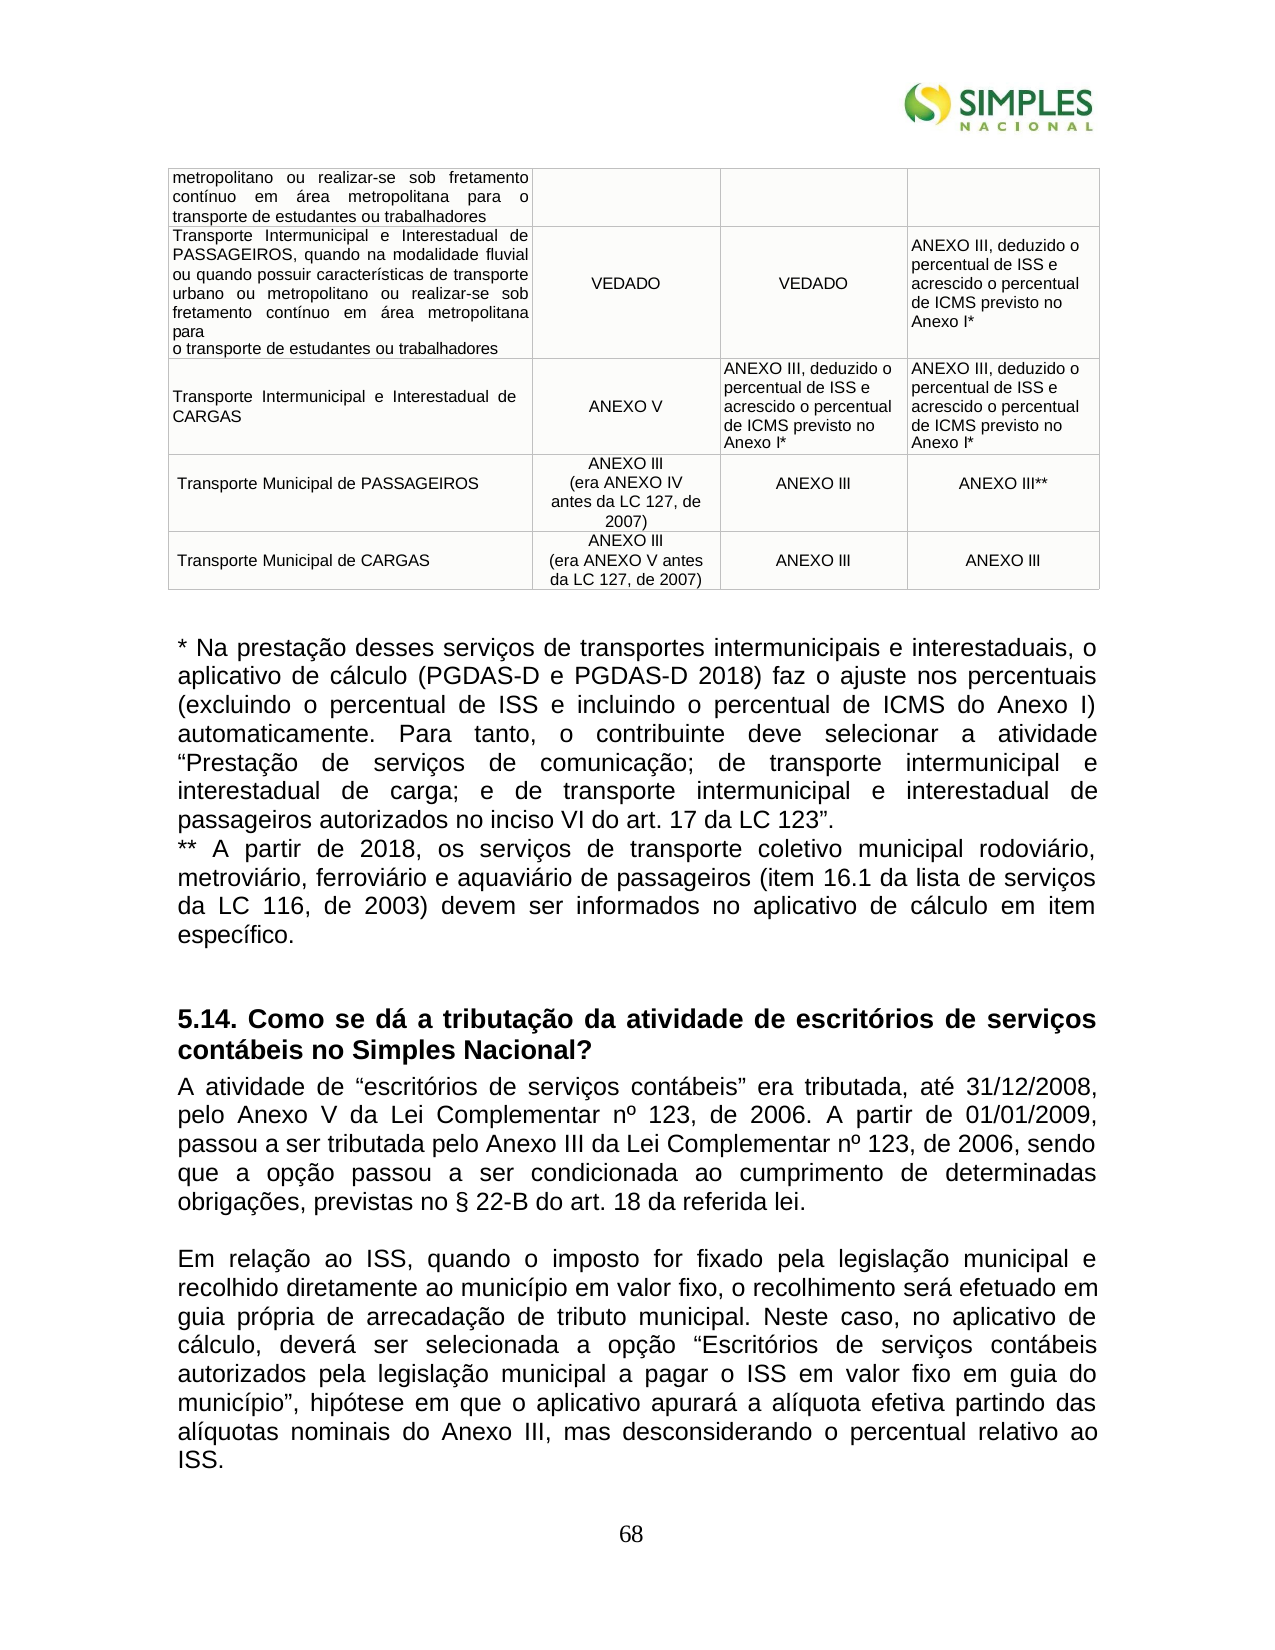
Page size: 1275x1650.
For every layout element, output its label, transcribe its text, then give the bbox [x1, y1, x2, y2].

subtitle Como se dá a tributação da atividade de escritórios de serviços contábeis no Simples Nacional? [177, 1003, 1098, 1065]
table_header metropolitano ou realizar-se sob fretamento contínuo em área metropolitana para o transporte de estudantes ou trabalhadores [169, 169, 532, 226]
table_cell ANEXO III [721, 532, 907, 589]
table_cell ANEXO III, deduzido o percentual de ISS e acrescido o percentual de ICMS previsto no Anexo I* [721, 359, 907, 454]
table_cell Transporte Intermunicipal e Interestadual de CARGAS [169, 359, 532, 454]
table_cell VEDADO [721, 227, 907, 358]
picture [897, 82, 1098, 139]
text Em relação ao ISS, quando o imposto for fixado pela legislação municipal e recolhido diretamente ao município em valor fixo, o recolhimento será efetuado em guia própria de arrecadação de tributo municipal. Neste caso, no aplicativo de cálculo, deverá ser selecionada a opção “Escritórios de serviços contábeis autorizados pela legislação municipal a pagar o ISS em valor fixo em guia do município”, hipótese em que o aplicativo apurará a alíquota efetiva partindo das alíquotas nominais do Anexo III, mas desconsiderando o percentual relativo ao ISS. [177, 1244, 1098, 1474]
text ** A partir de 2018, os serviços de transporte coletivo municipal rodoviário, metroviário, ferroviário e aquaviário de passageiros (item 16.1 da lista de serviços da LC 116, de 2003) devem ser informados no aplicativo de cálculo em item específico. [177, 834, 1098, 949]
table_cell ANEXO V [533, 359, 720, 454]
table_cell VEDADO [533, 227, 720, 358]
text A atividade de “escritórios de serviços contábeis” era tributada, até 31/12/2008, pelo Anexo V da Lei Complementar nº 123, de 2006. A partir de 01/01/2009, passou a ser tributada pelo Anexo III da Lei Complementar nº 123, de 2006, sendo que a opção passou a ser condicionada ao cumprimento de determinadas obrigações, previstas no § 22-B do art. 18 da referida lei. [177, 1071, 1098, 1215]
table_header [533, 169, 720, 226]
table_cell Transporte Intermunicipal e Interestadual de PASSAGEIROS, quando na modalidade fluvial ou quando possuir características de transporte urbano ou metropolitano ou realizar-se sob fretamento contínuo em área metropolitana para o transporte de estudantes ou trabalhadores [169, 227, 532, 358]
table_header [908, 169, 1099, 226]
table_cell ANEXO III (era ANEXO V antes da LC 127, de 2007) [533, 532, 720, 589]
table_cell Transporte Municipal de CARGAS [169, 532, 532, 589]
text * Na prestação desses serviços de transportes intermunicipais e interestaduais, o aplicativo de cálculo (PGDAS-D e PGDAS-D 2018) faz o ajuste nos percentuais (excluindo o percentual de ISS e incluindo o percentual de ICMS do Anexo I) automaticamente. Para tanto, o contribuinte deve selecionar a atividade “Prestação de serviços de comunicação; de transporte intermunicipal e interestadual de carga; e de transporte intermunicipal e interestadual de passageiros autorizados no inciso VI do art. 17 da LC 123”. [177, 633, 1098, 834]
table_cell ANEXO III, deduzido o percentual de ISS e acrescido o percentual de ICMS previsto no Anexo I* [908, 227, 1099, 358]
table_cell ANEXO III (era ANEXO IV antes da LC 127, de 2007) [533, 455, 720, 531]
table_cell ANEXO III [908, 532, 1099, 589]
table_cell ANEXO III** [908, 455, 1099, 531]
table_cell Transporte Municipal de PASSAGEIROS [169, 455, 532, 531]
table_header [721, 169, 907, 226]
table_cell ANEXO III, deduzido o percentual de ISS e acrescido o percentual de ICMS previsto no Anexo I* [908, 359, 1099, 454]
table_cell ANEXO III [721, 455, 907, 531]
